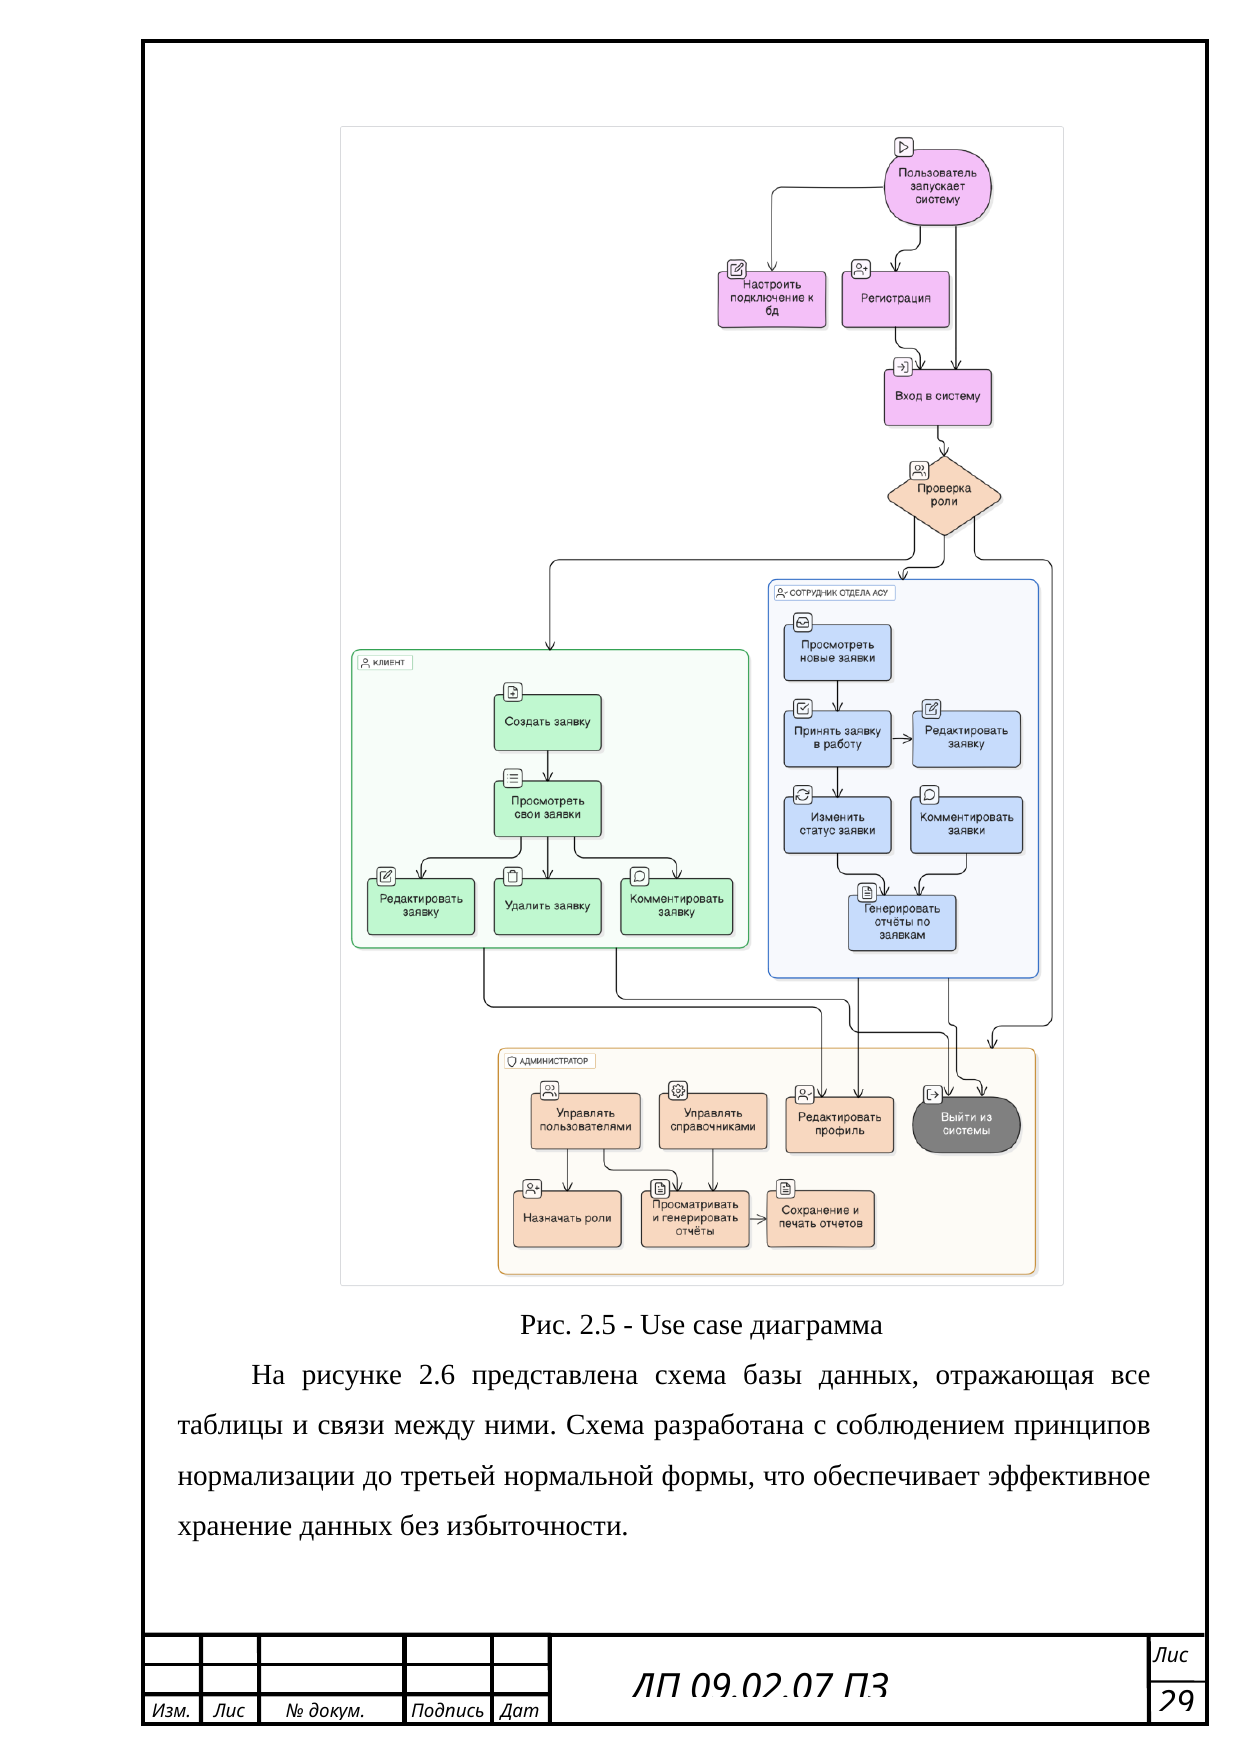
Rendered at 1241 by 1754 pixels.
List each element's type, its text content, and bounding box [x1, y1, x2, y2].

text На рисунке 2.6 представлена схема базы данных, отражающая все таблицы и связи между ними. Схема разработана с соблюдением принципов нормализации до третьей нормальной формы, что обеспечивает эффективное хранение данных без избыточности. [177, 1357, 1152, 1542]
picture [332, 118, 1071, 1293]
text Рис. 2.5 - Use case диаграмма [177, 1307, 1152, 1340]
